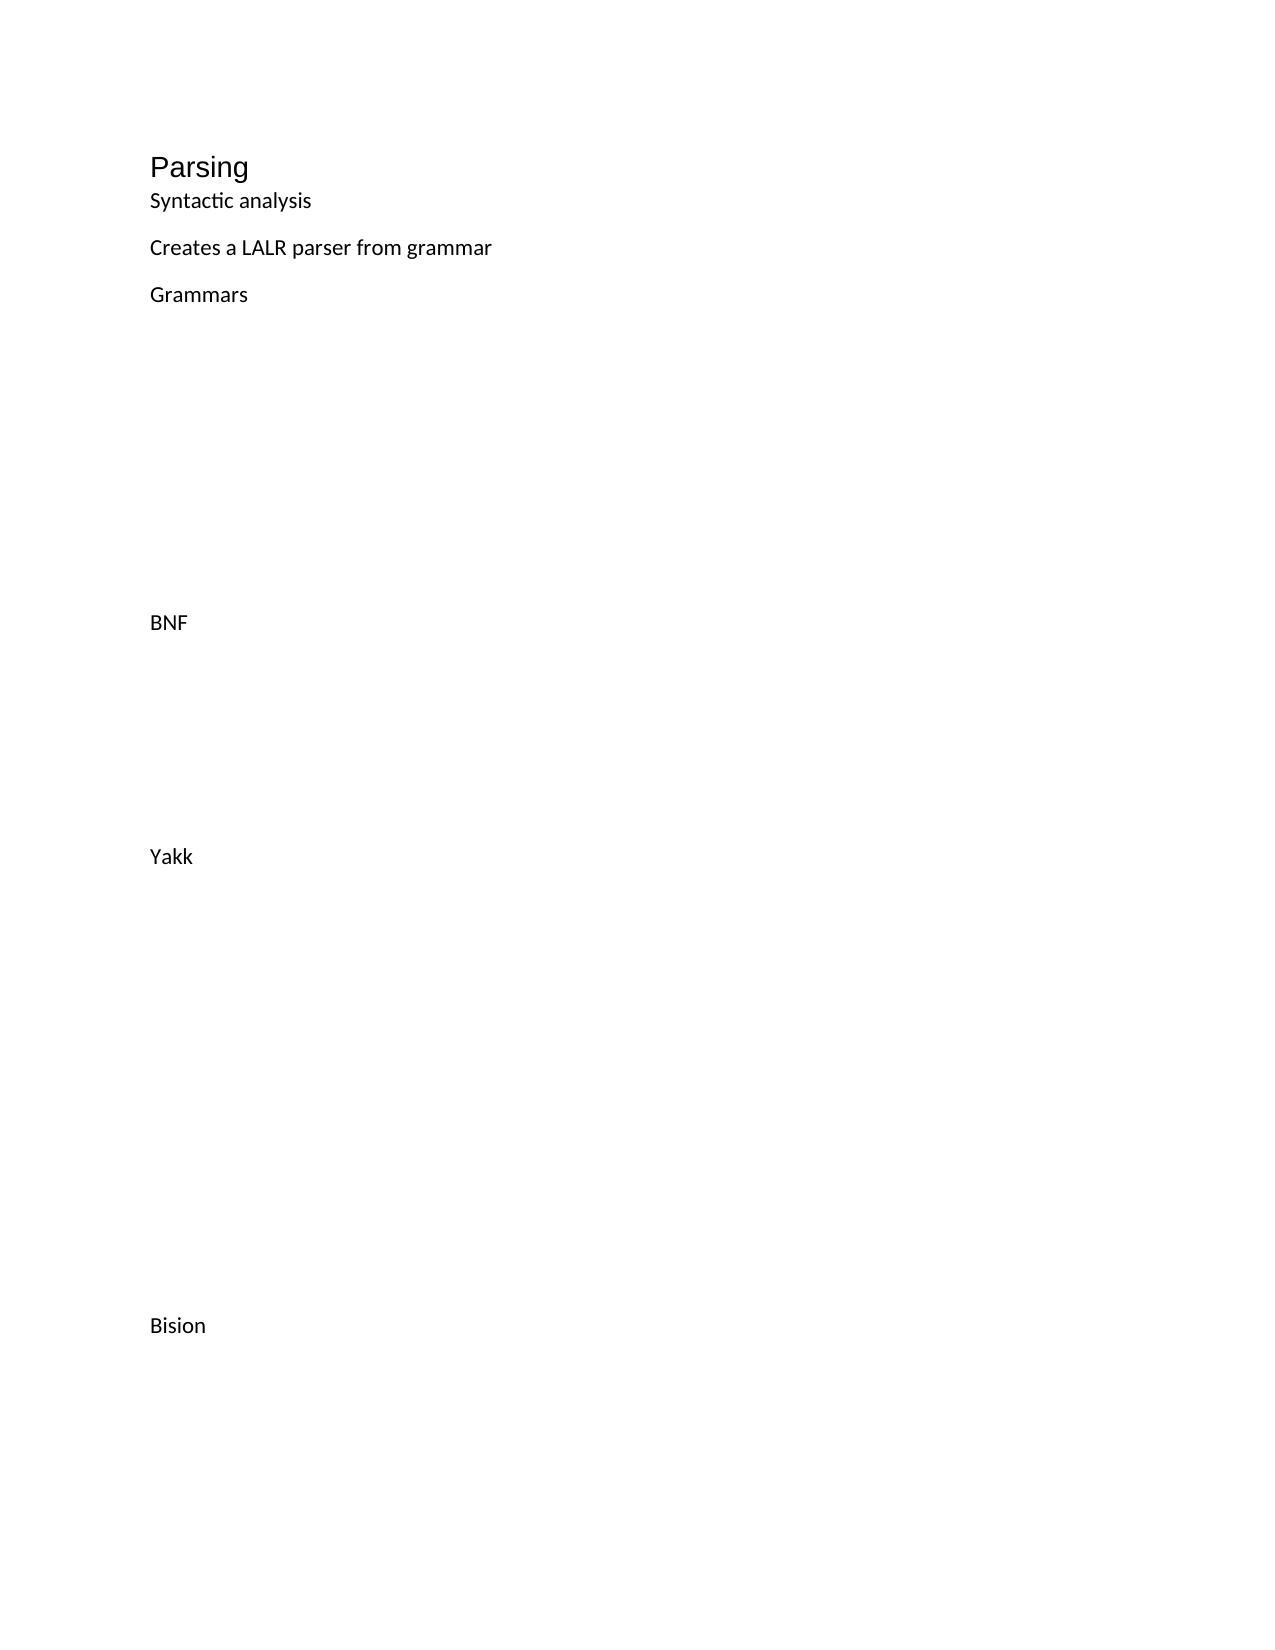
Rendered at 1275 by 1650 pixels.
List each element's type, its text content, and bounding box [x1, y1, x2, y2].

text Bision [150, 1311, 1125, 1339]
text Yakk [150, 842, 1125, 870]
text Syntactic analysis [150, 186, 1125, 214]
subtitle Parsing [150, 150, 1125, 183]
text BNF [150, 608, 1125, 636]
text Grammars [150, 280, 1125, 308]
text Creates a LALR parser from grammar [150, 233, 1125, 261]
